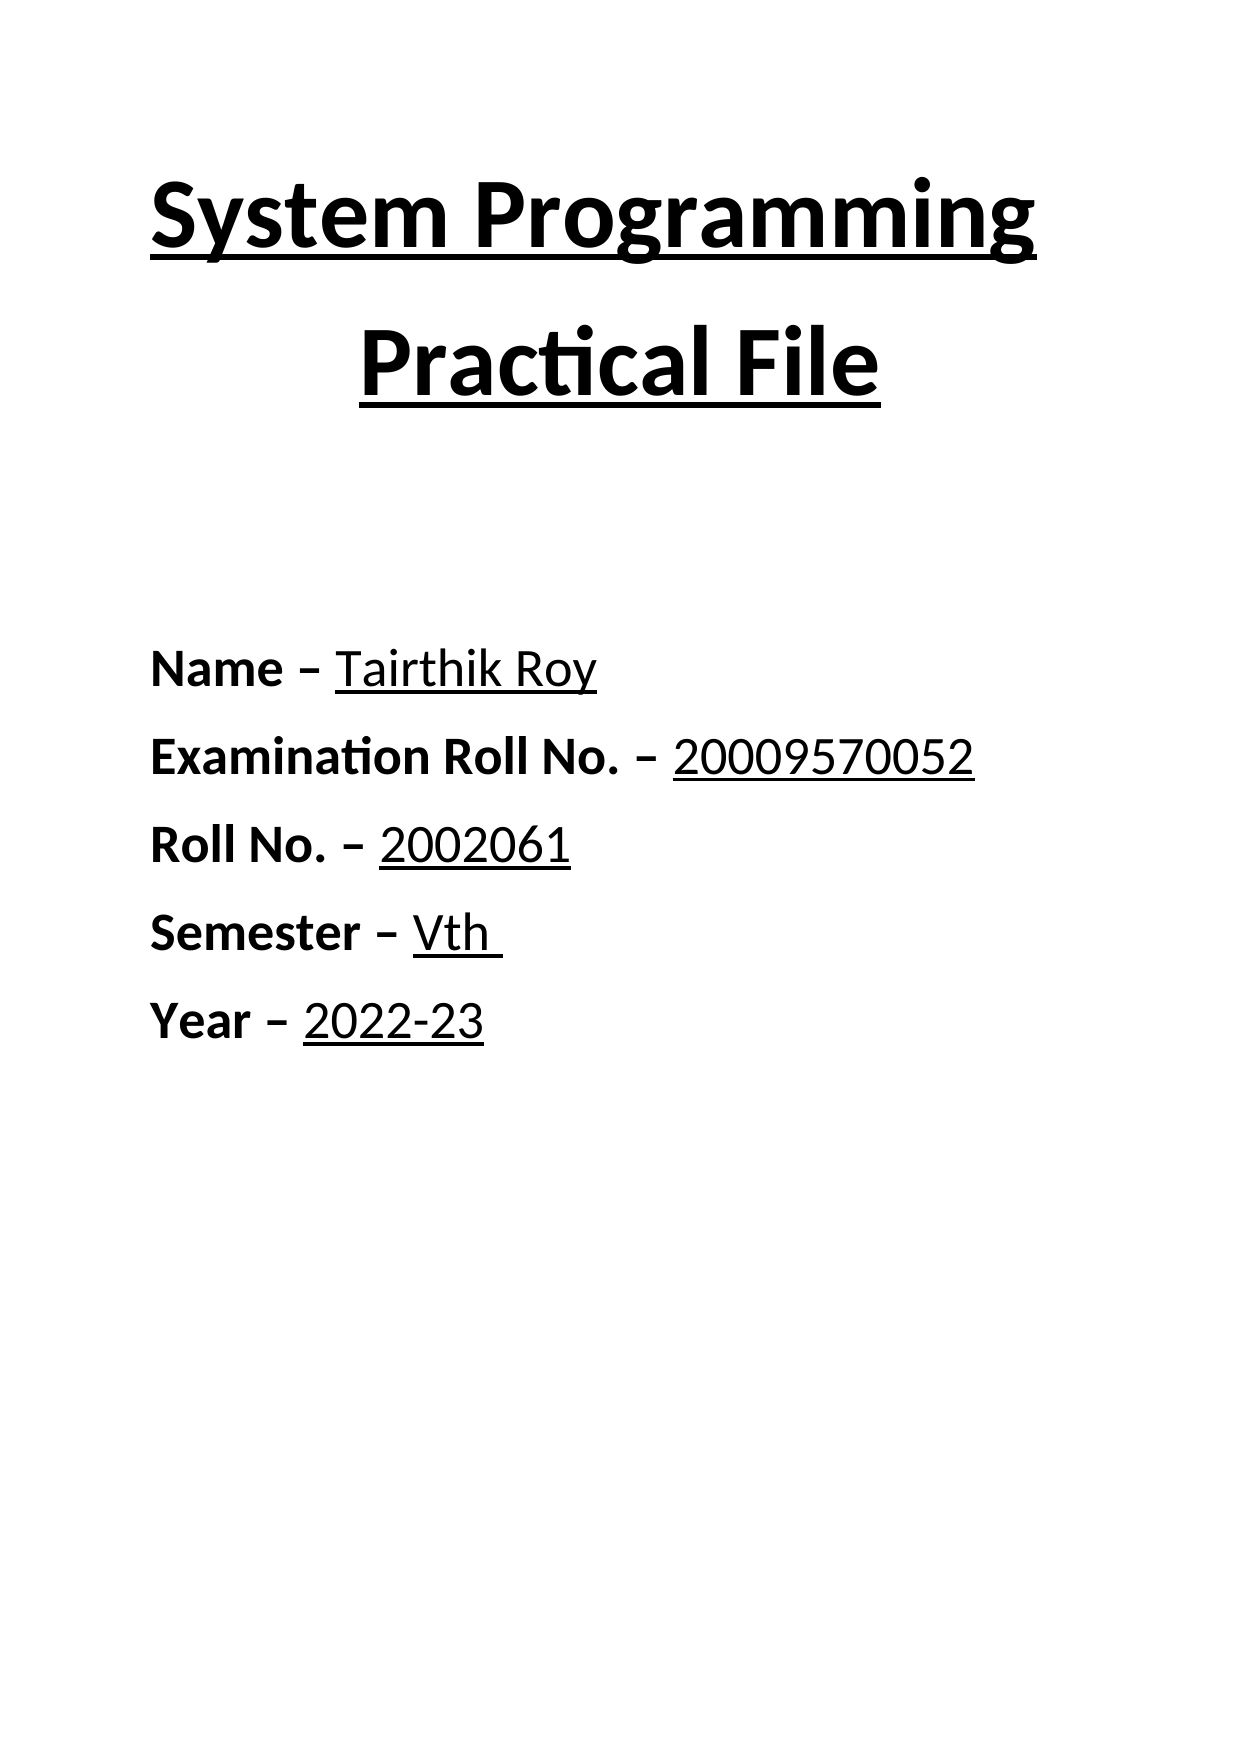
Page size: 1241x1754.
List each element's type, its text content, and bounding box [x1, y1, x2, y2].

text System Programming [150, 150, 1090, 272]
text Examination Roll No. – 20009570052 [150, 722, 1090, 788]
text Practical File [150, 298, 1090, 421]
text Year – 2022-23 [150, 986, 1090, 1052]
text Semester – Vth [150, 898, 1090, 964]
text Name – Tairthik Roy [150, 634, 1090, 700]
text Roll No. – 2002061 [150, 810, 1090, 876]
